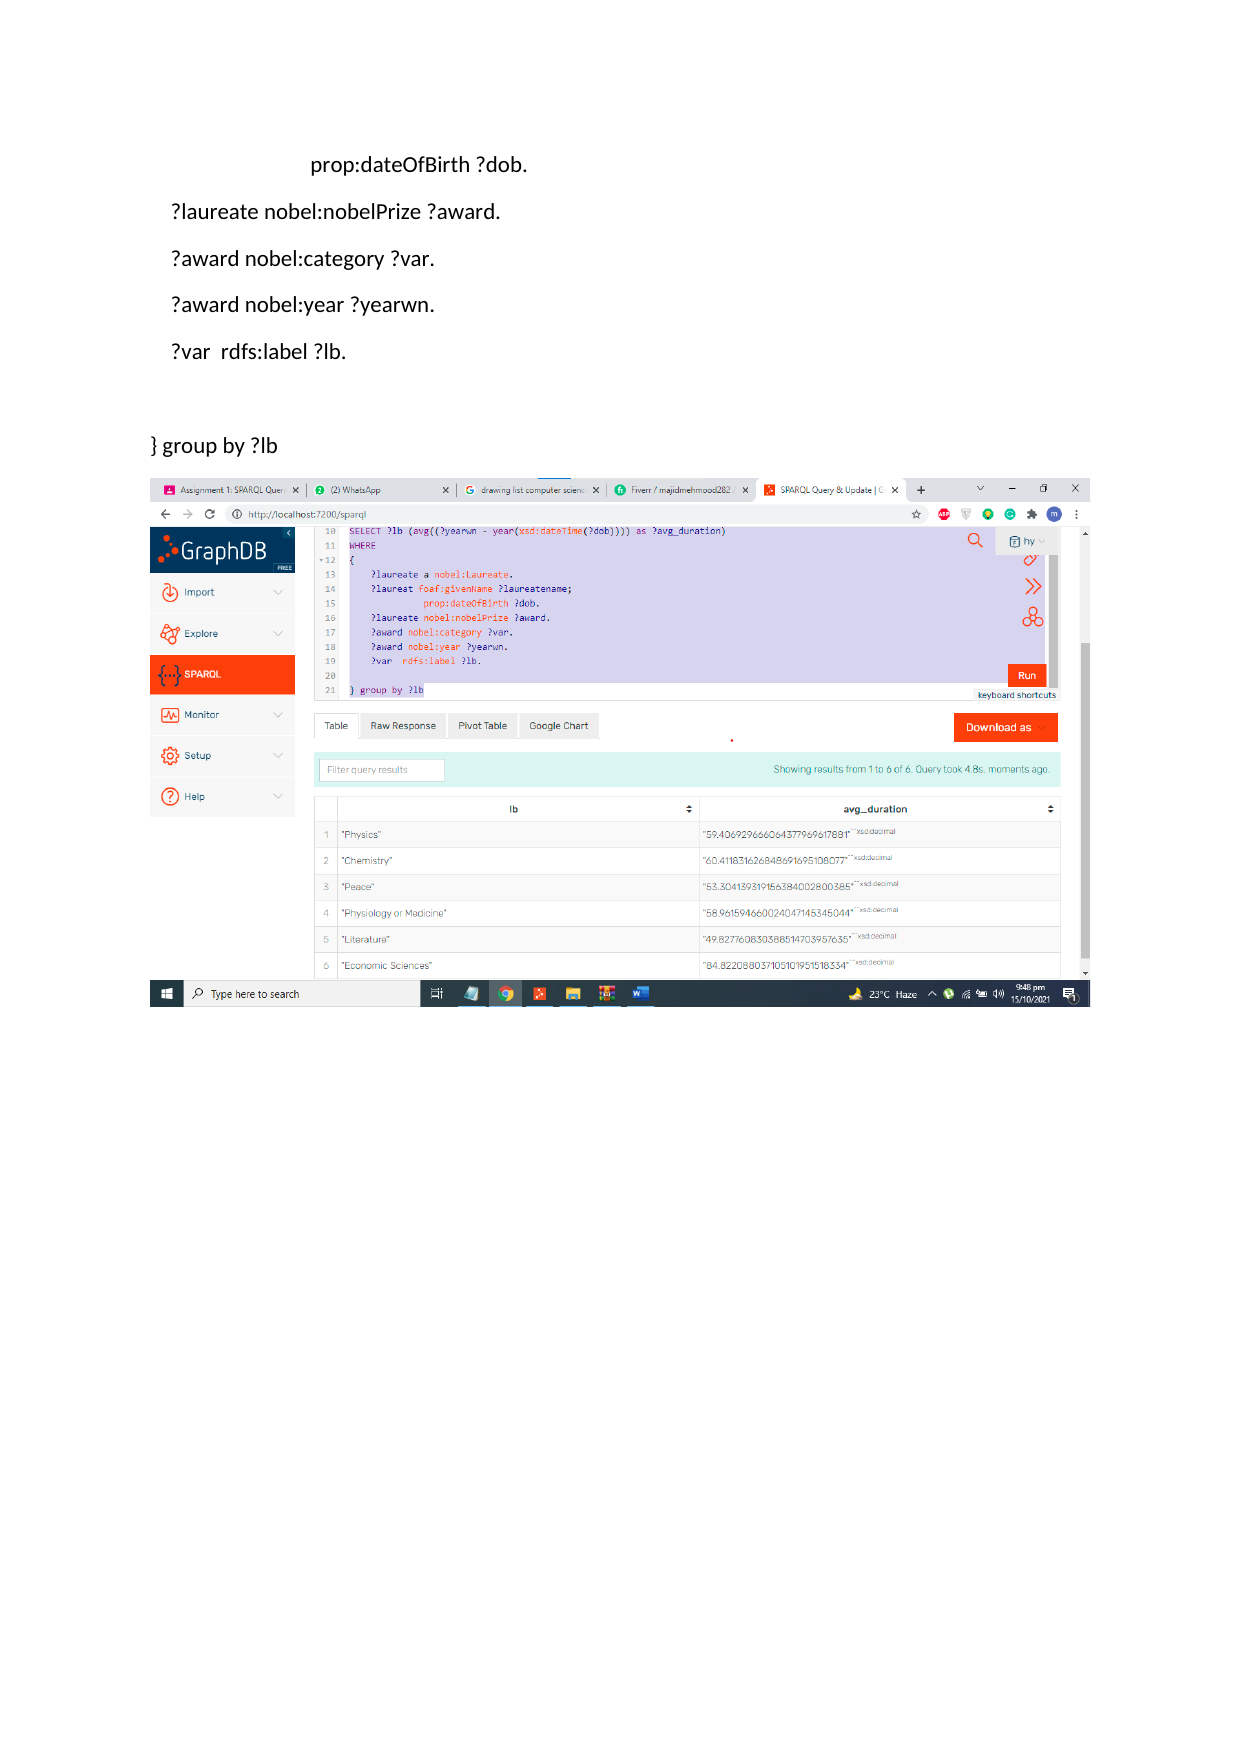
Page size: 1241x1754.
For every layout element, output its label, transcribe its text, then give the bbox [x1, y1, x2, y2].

text ?var rdfs:label ?lb. [150, 337, 1090, 366]
text ?award nobel:category ?var. [150, 244, 1090, 272]
picture [150, 478, 1091, 1007]
text } group by ?lb [150, 431, 1090, 459]
text ?award nobel:year ?yearwn. [150, 291, 1090, 319]
text ?laureate nobel:nobelPrize ?award. [150, 197, 1090, 225]
text prop:dateOfBirth ?dob. [150, 150, 1090, 178]
